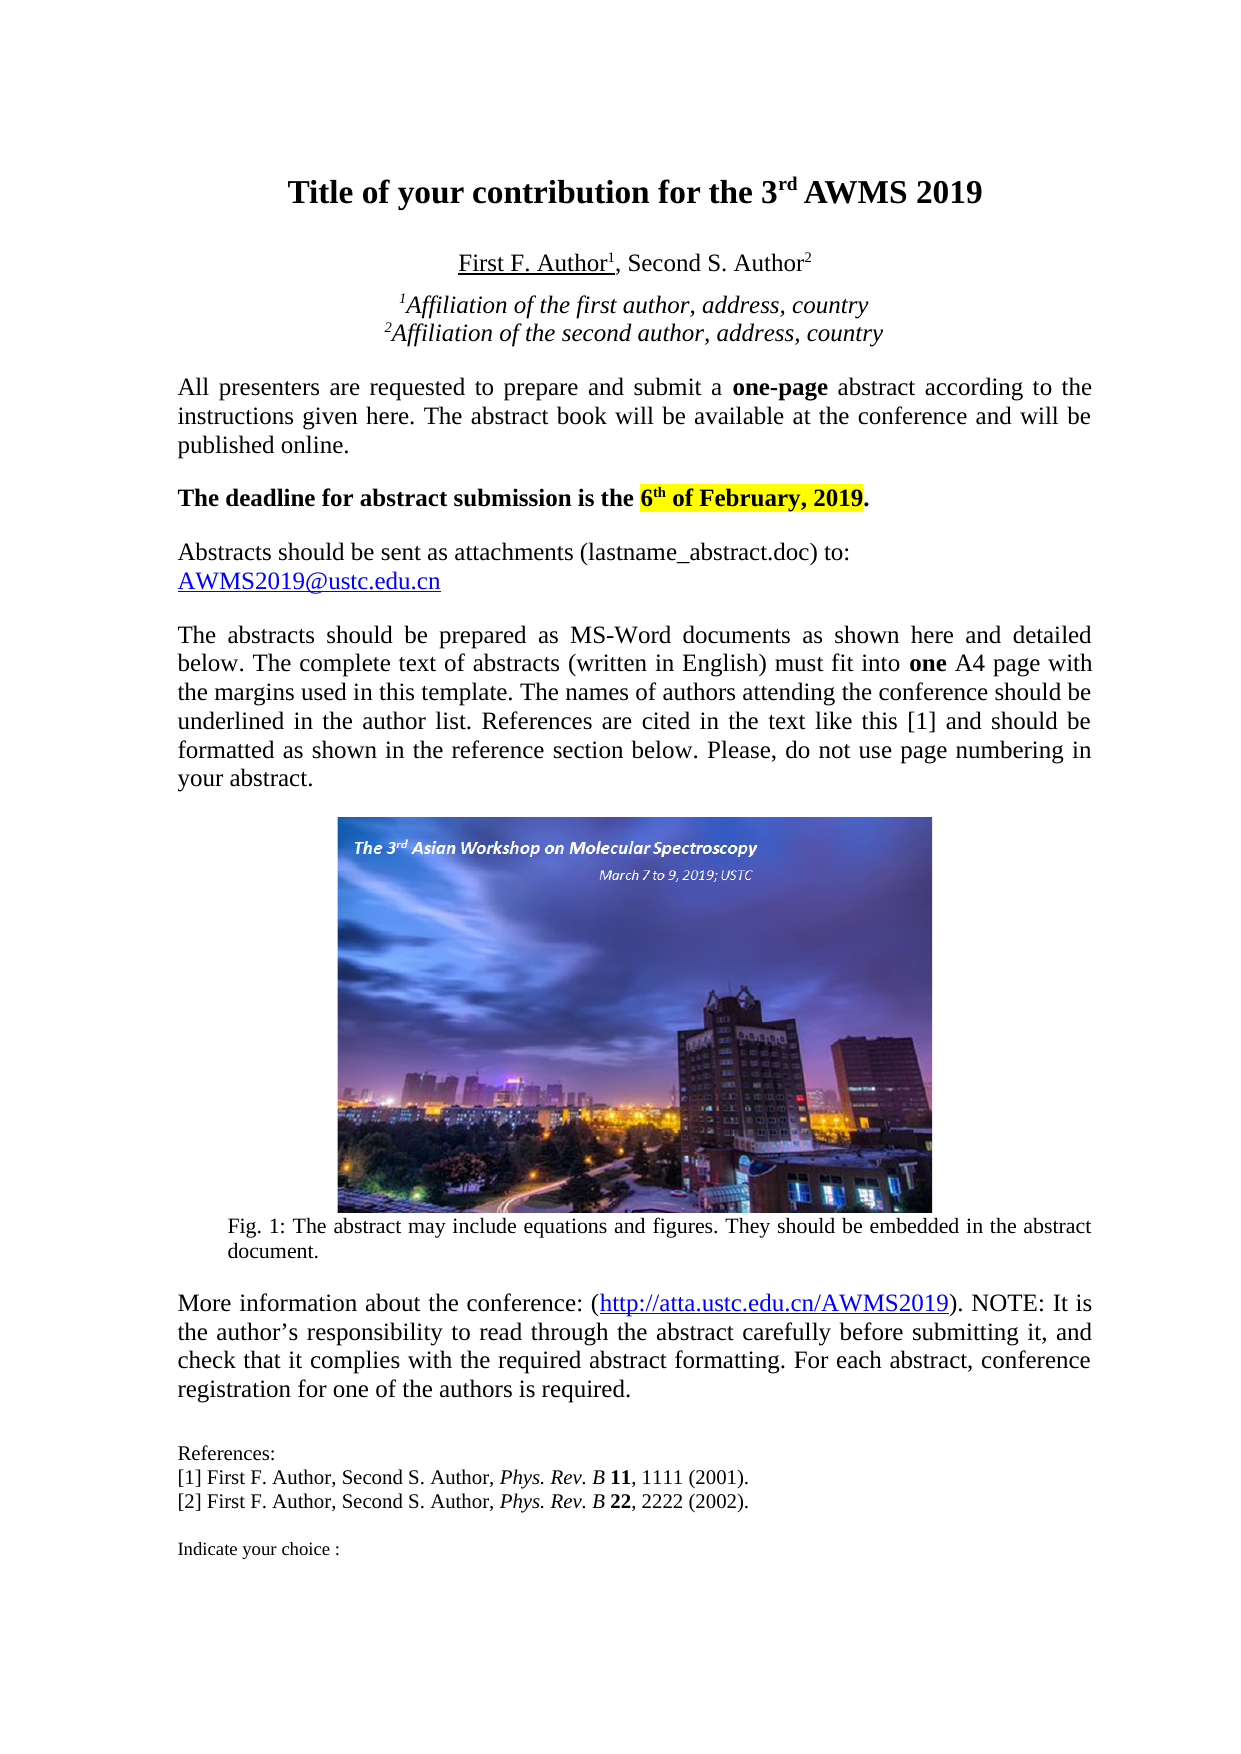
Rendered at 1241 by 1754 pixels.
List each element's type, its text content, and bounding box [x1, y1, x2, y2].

text [1] First F. Author, Second S. Author, Phys. Rev. B 11, 1111 (2001). [177, 1464, 1092, 1489]
text Indicate your choice : [177, 1538, 1092, 1559]
subtitle Title of your contribution for the 3rd AWMS 2019 [177, 173, 1092, 211]
text Fig. 1: The abstract may include equations and figures. They should be embedded in the abstract document. [227, 1213, 1092, 1263]
text More information about the conference: (http://atta.ustc.edu.cn/AWMS2019). NOTE: It is the author’s responsibility to read through the abstract carefully before submitting it, and check that it complies with the required abstract formatting. For each abstract, conference registration for one of the authors is required. [177, 1288, 1092, 1403]
text 2Affiliation of the second author, address, country [177, 318, 1092, 347]
text Abstracts should be sent as attachments (lastname_abstract.doc) to: AWMS2019@ustc.edu.cn [177, 537, 1092, 595]
text [2] First F. Author, Second S. Author, Phys. Rev. B 22, 2222 (2002). [177, 1489, 1092, 1513]
text References: [177, 1441, 1092, 1464]
text The abstracts should be prepared as MS-Word documents as shown here and detailed below. The complete text of abstracts (written in English) must fit into one A4 page with the margins used in this template. The names of authors attending the conference should be underlined in the author list. References are cited in the text like this [1] and should be formatted as shown in the reference section below. Please, do not use page numbering in your abstract. [177, 620, 1092, 792]
text The deadline for abstract submission is the 6th of February, 2019. [177, 483, 1092, 512]
text All presenters are requested to prepare and submit a one-page abstract according to the instructions given here. The abstract book will be available at the conference and will be published online. [177, 372, 1092, 458]
text 1Affiliation of the first author, address, country [177, 290, 1092, 318]
picture [337, 817, 933, 1213]
text First F. Author1, Second [177, 248, 1092, 277]
